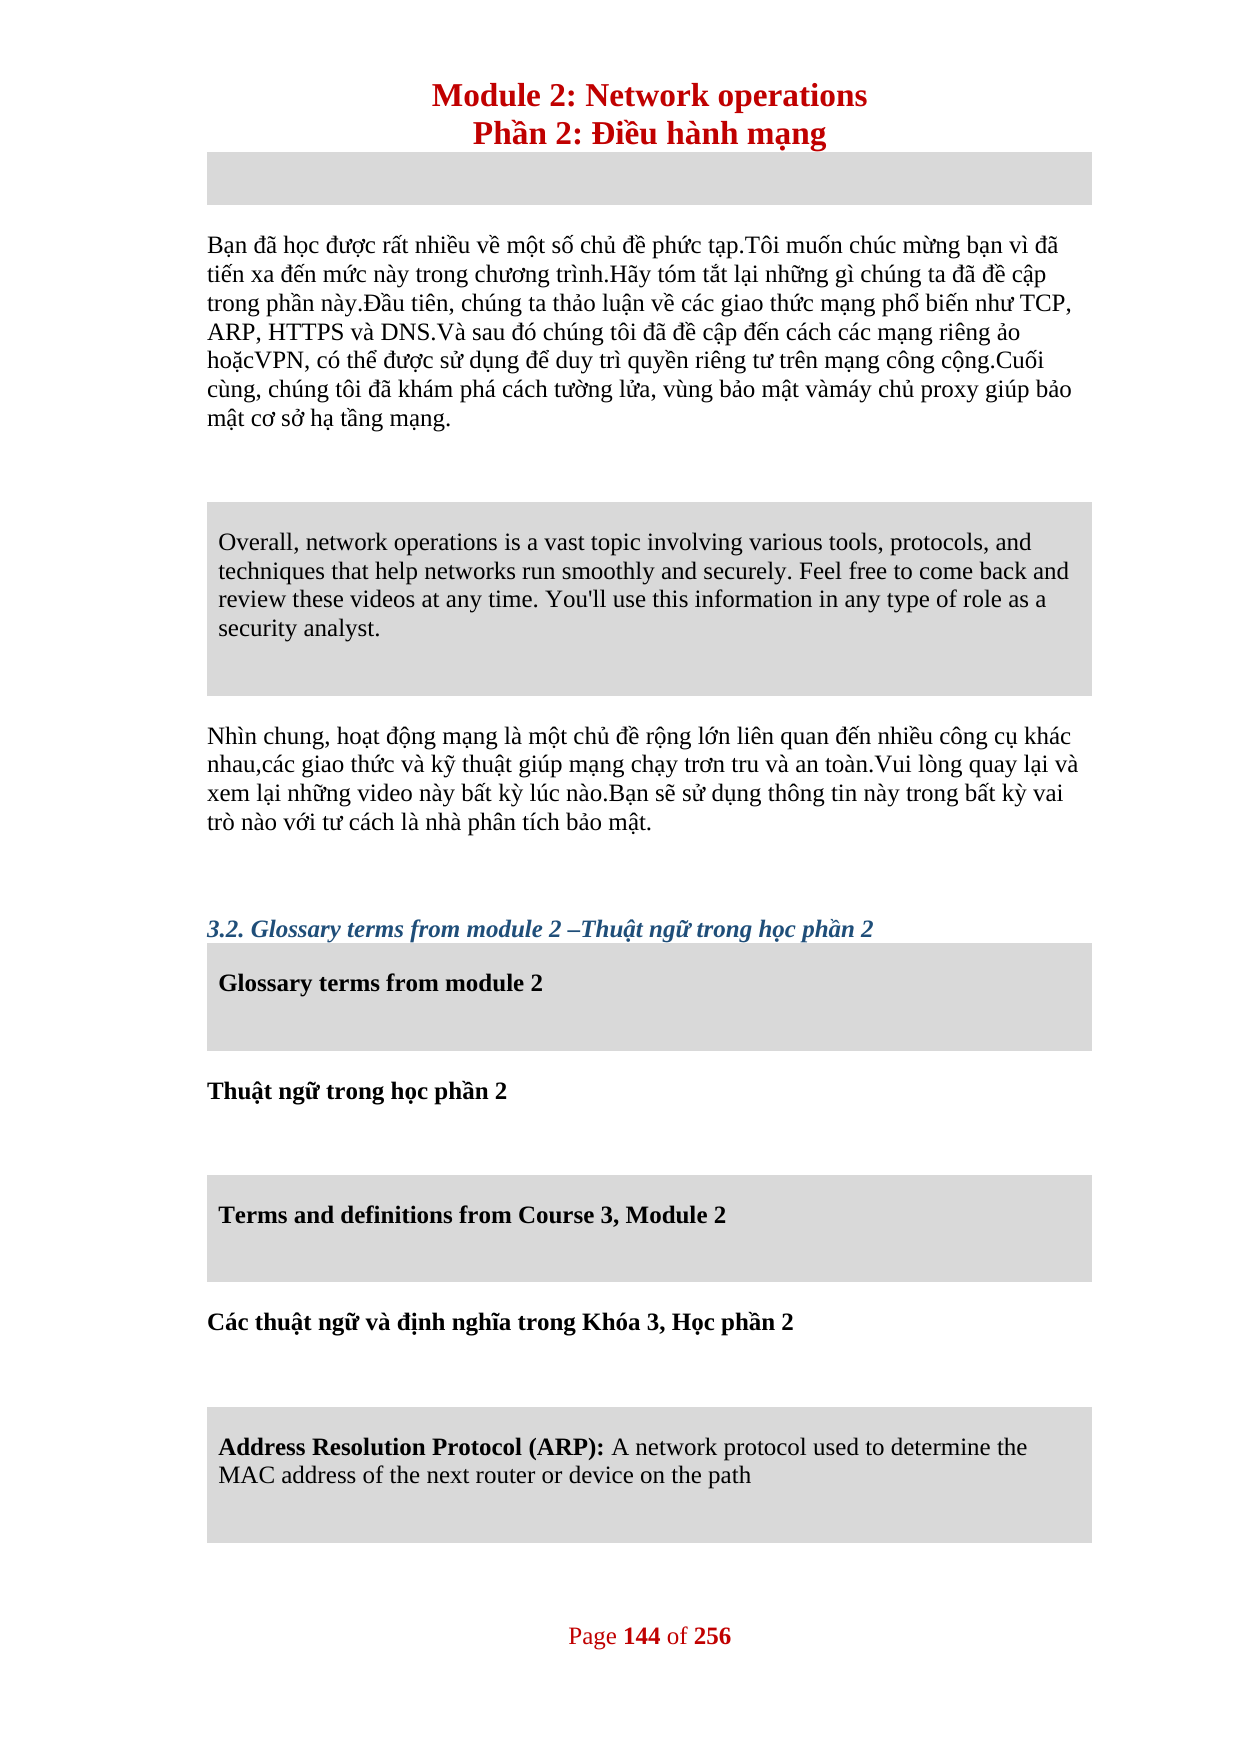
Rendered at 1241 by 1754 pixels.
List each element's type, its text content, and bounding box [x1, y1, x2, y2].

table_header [207, 152, 1092, 205]
table_header Overall, network operations is a vast topic involving various tools, protocols, and techniques that help networks run smoothly and securely. Feel free to come back and review these videos at any time. You'll use this information in any type of role as a security analyst. [207, 502, 1092, 696]
text Các thuật ngữ và định nghĩa trong Khóa 3, Học phần 2 [207, 1307, 1092, 1336]
table_header Address Resolution Protocol (ARP): A network protocol used to determine the MAC address of the next router or device on the path [207, 1407, 1092, 1543]
table_header Glossary terms from module 2 [207, 943, 1092, 1051]
text 3.2. Glossary terms from module 2 –Thuật ngữ trong học phần 2 [207, 914, 1092, 943]
text Nhìn chung, hoạt động mạng là một chủ đề rộng lớn liên quan đến nhiều công cụ khác nhau,các giao thức và kỹ thuật giúp mạng chạy trơn tru và an toàn.Vui lòng quay lại và xem lại những video này bất kỳ lúc nào.Bạn sẽ sử dụng thông tin này trong bất kỳ vai trò nào với tư cách là nhà phân tích bảo mật. [207, 721, 1092, 836]
text Thuật ngữ trong học phần 2 [207, 1076, 1092, 1104]
text Bạn đã học được rất nhiều về một số chủ đề phức tạp.Tôi muốn chúc mừng bạn vì đã tiến xa đến mức này trong chương trình.Hãy tóm tắt lại những gì chúng ta đã đề cập trong phần này.Đầu tiên, chúng ta thảo luận về các giao thức mạng phổ biến như TCP, ARP, HTTPS và DNS.Và sau đó chúng tôi đã đề cập đến cách các mạng riêng ảo hoặcVPN, có thể được sử dụng để duy trì quyền riêng tư trên mạng công cộng.Cuối cùng, chúng tôi đã khám phá cách tường lửa, vùng bảo mật vàmáy chủ proxy giúp bảo mật cơ sở hạ tầng mạng. [207, 230, 1092, 432]
table_header Terms and definitions from Course 3, Module 2 [207, 1175, 1092, 1282]
